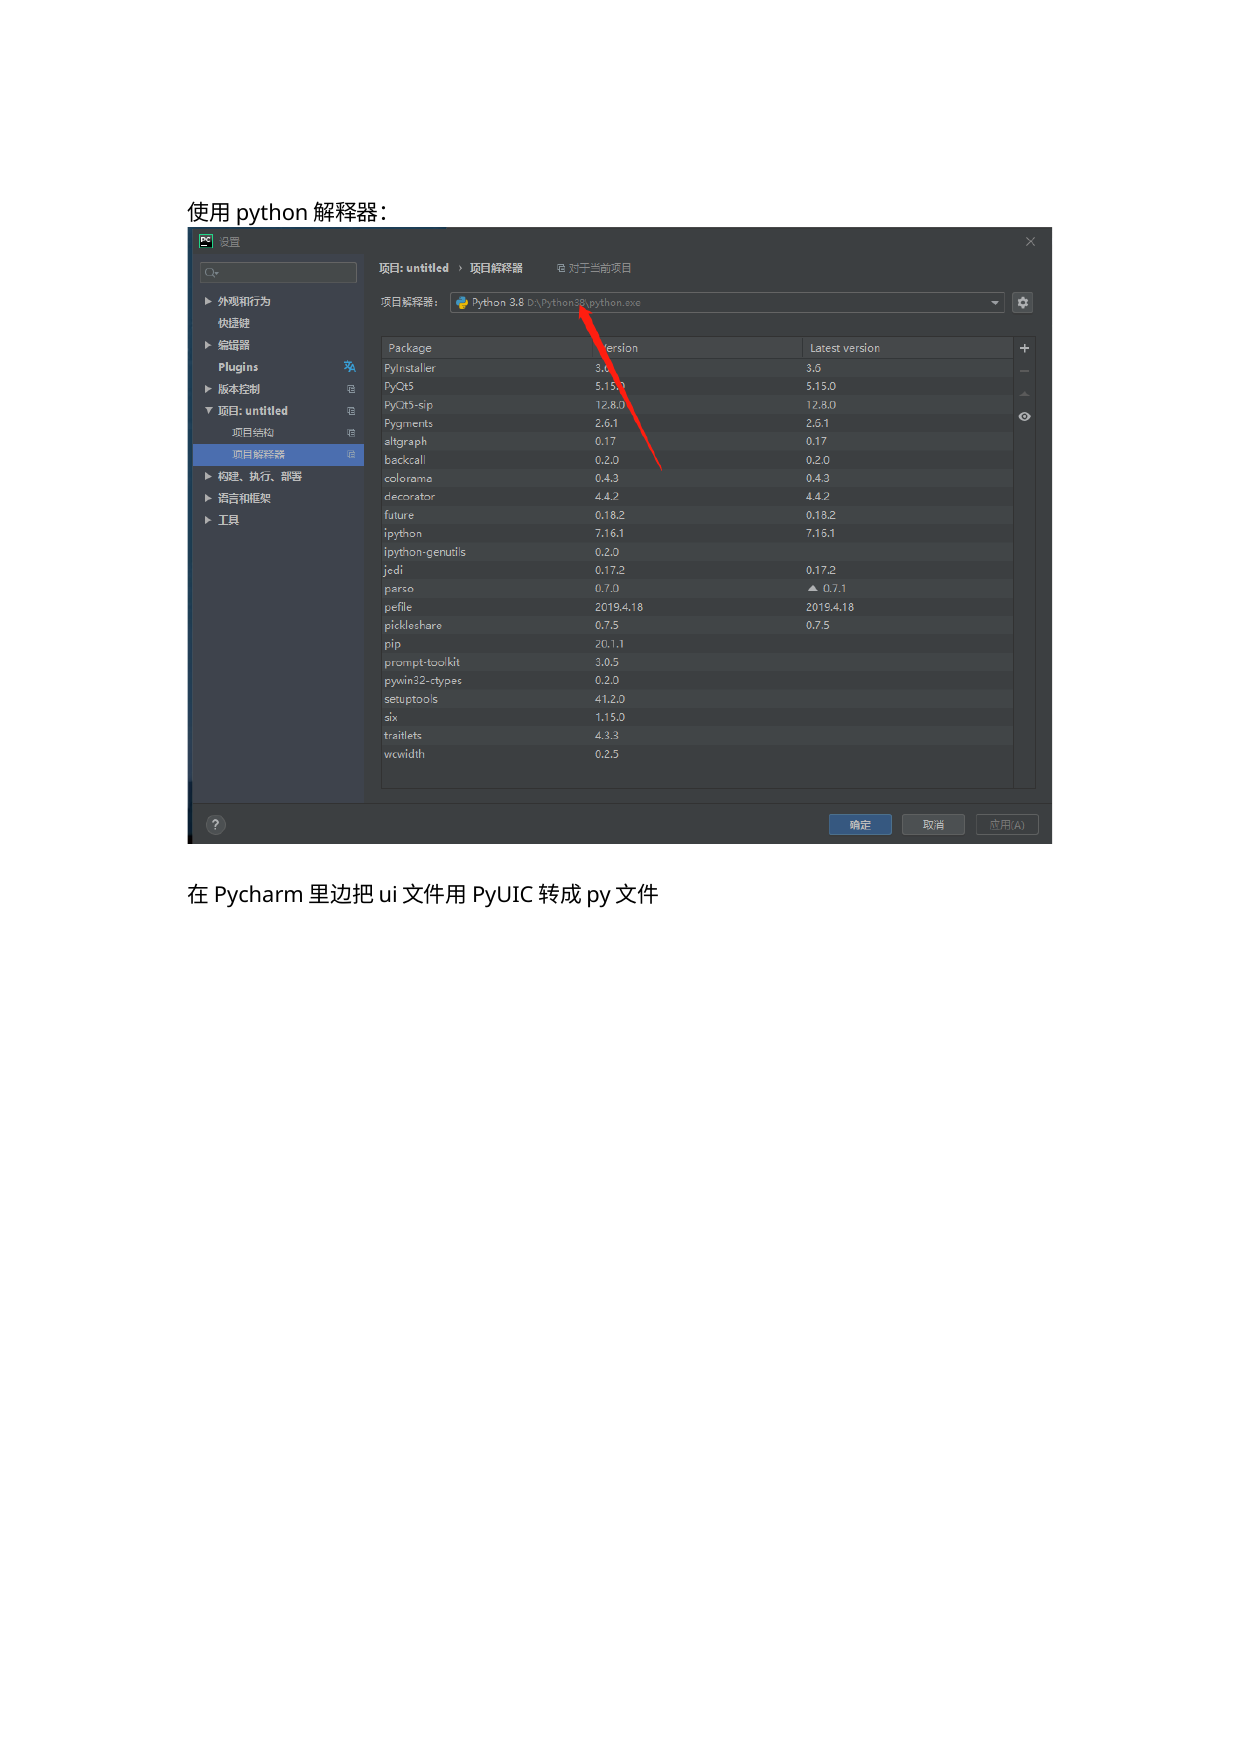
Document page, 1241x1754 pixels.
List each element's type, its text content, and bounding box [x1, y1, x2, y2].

picture [187, 227, 1053, 844]
text 在Pycharm里边把ui文件用PyUIC转成py文件 [187, 877, 1053, 909]
text 使用python解释器： [187, 194, 1053, 227]
